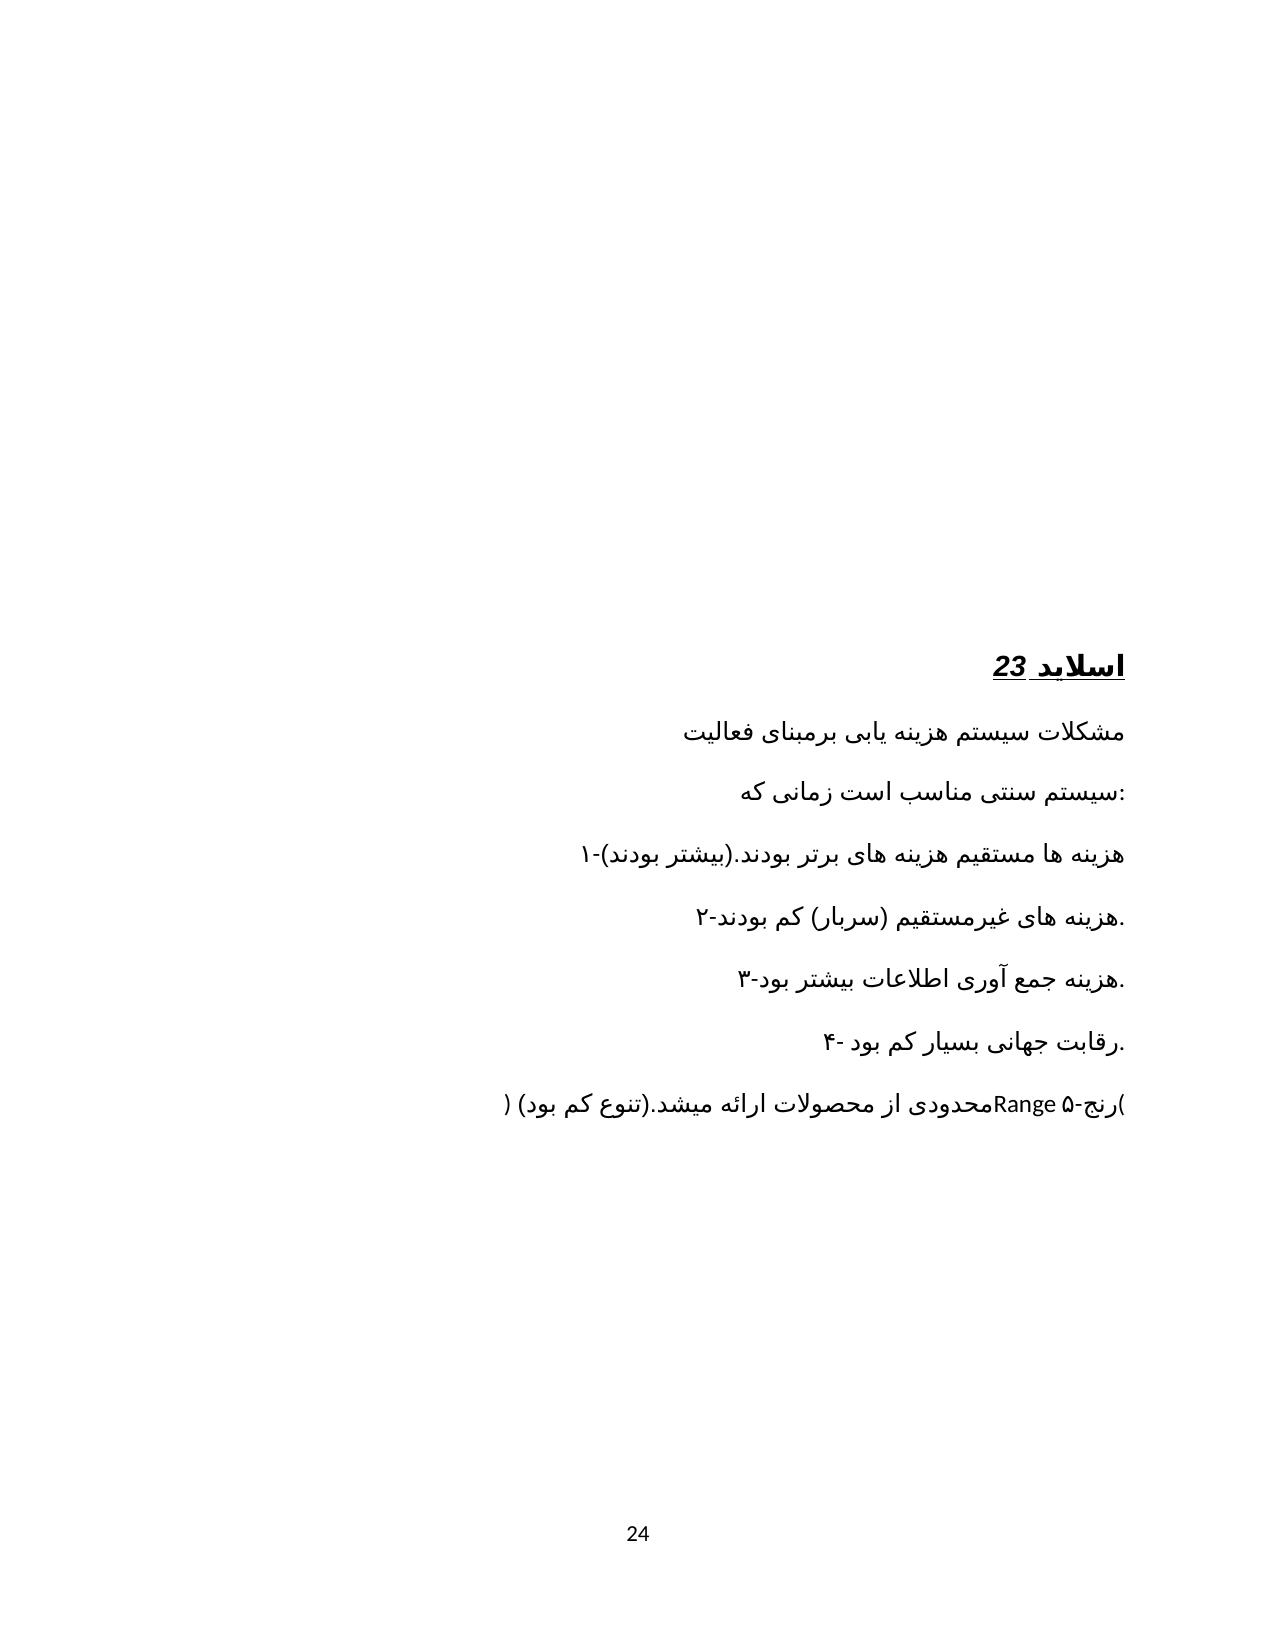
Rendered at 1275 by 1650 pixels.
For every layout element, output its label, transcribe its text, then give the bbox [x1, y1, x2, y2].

text ) محدودی از محصولات ارائه میشد.(تنوع کم بود)Range۵-رنج( [150, 1088, 1125, 1119]
text ۳-هزینه جمع آوری اطلاعات بیشتر بود. [150, 963, 1125, 994]
text ۱-هزینه ها مستقیم هزینه های برتر بودند.(بیشتر بودند) [150, 839, 1125, 869]
text سیستم سنتی مناسب است زمانی که: [150, 776, 1125, 807]
text اسلاید 23 [150, 649, 1125, 683]
text ۲-هزینه های غیرمستقیم (سربار) کم بودند. [150, 901, 1125, 932]
text مشکلات سیستم هزینه یابی برمبنای فعالیت [150, 716, 1125, 745]
text ۴- رقابت جهانی بسیار کم بود. [150, 1026, 1125, 1056]
